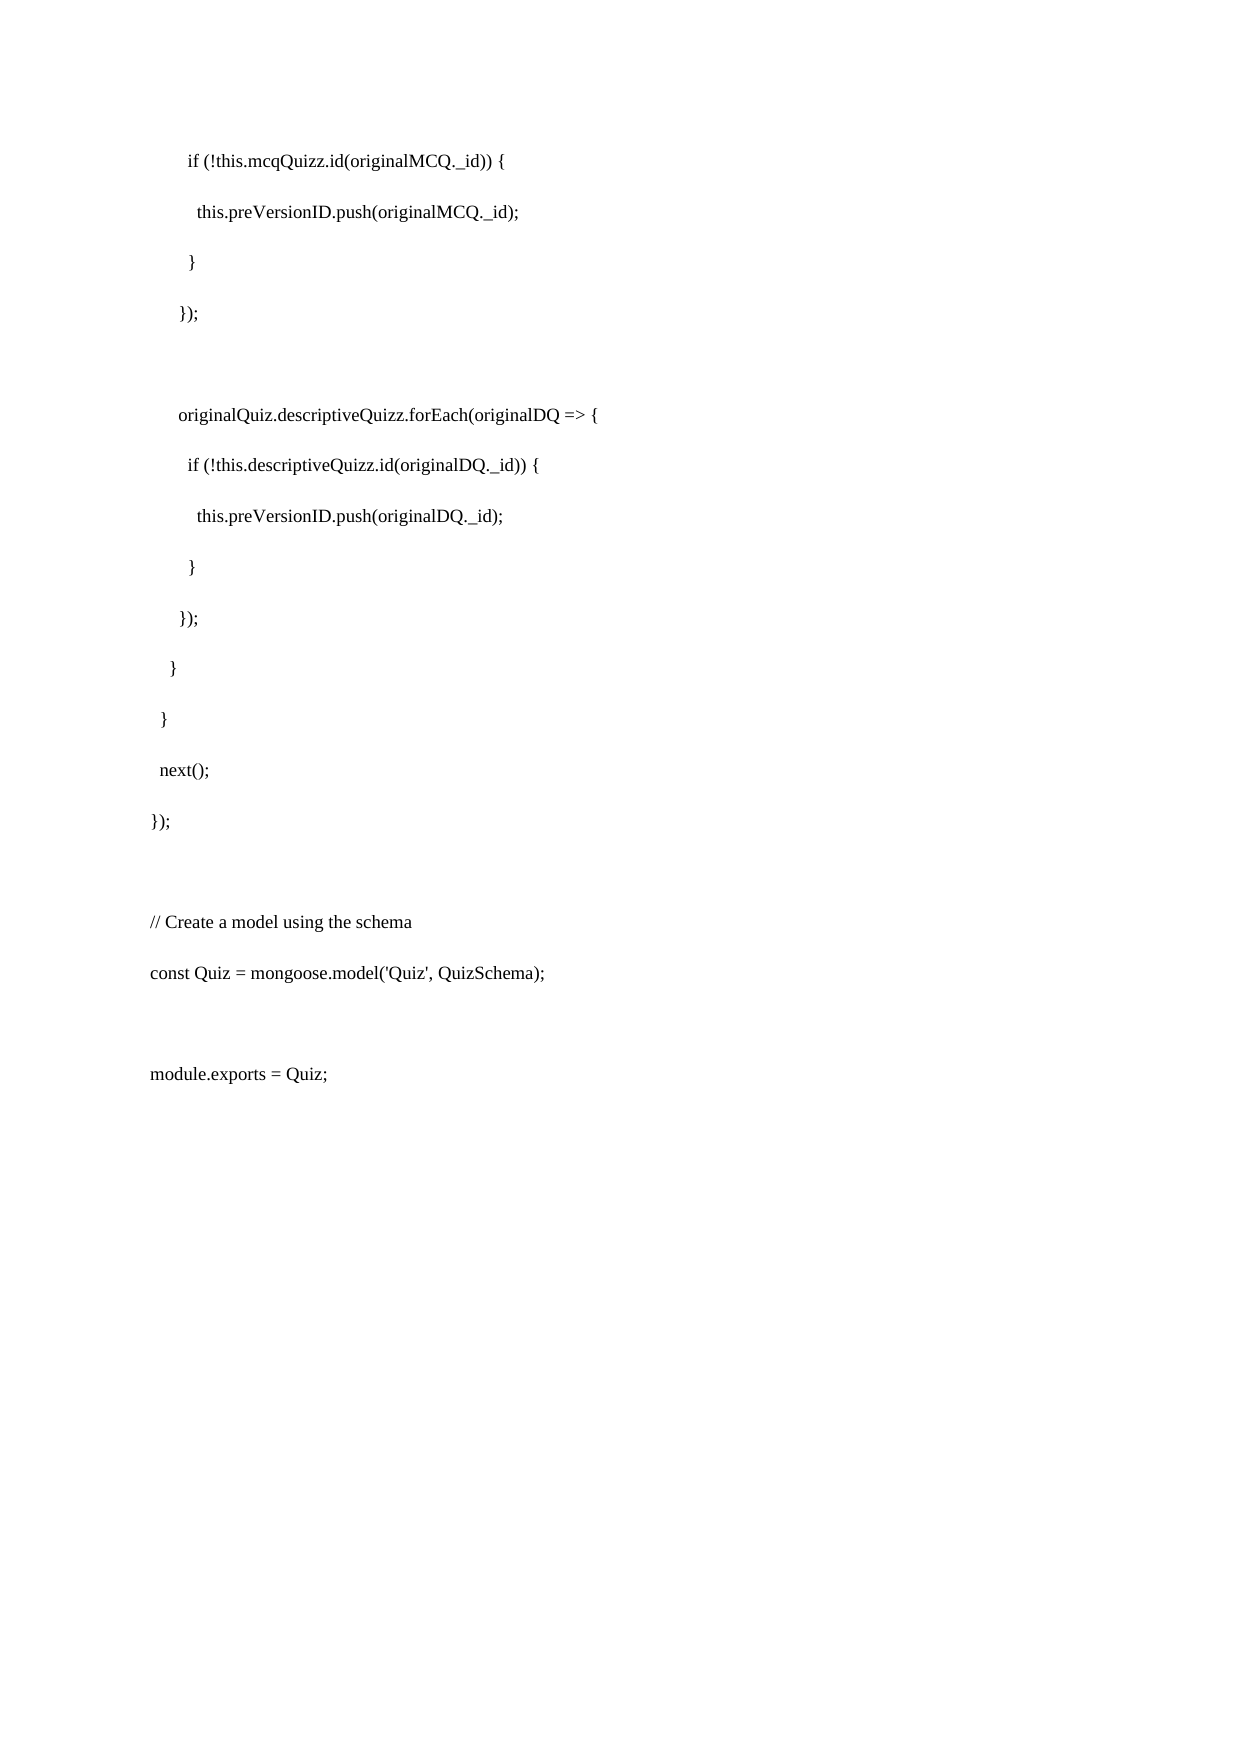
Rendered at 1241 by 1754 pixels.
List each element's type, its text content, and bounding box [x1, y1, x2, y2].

text }); [150, 809, 1090, 831]
text next(); [150, 759, 1090, 780]
text module.exports = Quiz; [150, 1063, 1090, 1085]
text this.preVersionID.push(originalMCQ._id); [150, 201, 1090, 222]
text if (!this.mcqQuizz.id(originalMCQ._id)) { [150, 150, 1090, 172]
text } [150, 657, 1090, 679]
text originalQuiz.descriptiveQuizz.forEach(originalDQ => { [150, 404, 1090, 425]
text } [150, 251, 1090, 273]
text // Create a model using the schema [150, 911, 1090, 932]
text } [150, 708, 1090, 729]
text }); [150, 302, 1090, 324]
text if (!this.descriptiveQuizz.id(originalDQ._id)) { [150, 454, 1090, 476]
text const Quiz = mongoose.model('Quiz', QuizSchema); [150, 962, 1090, 983]
text } [150, 556, 1090, 577]
text this.preVersionID.push(originalDQ._id); [150, 505, 1090, 527]
text }); [150, 607, 1090, 628]
